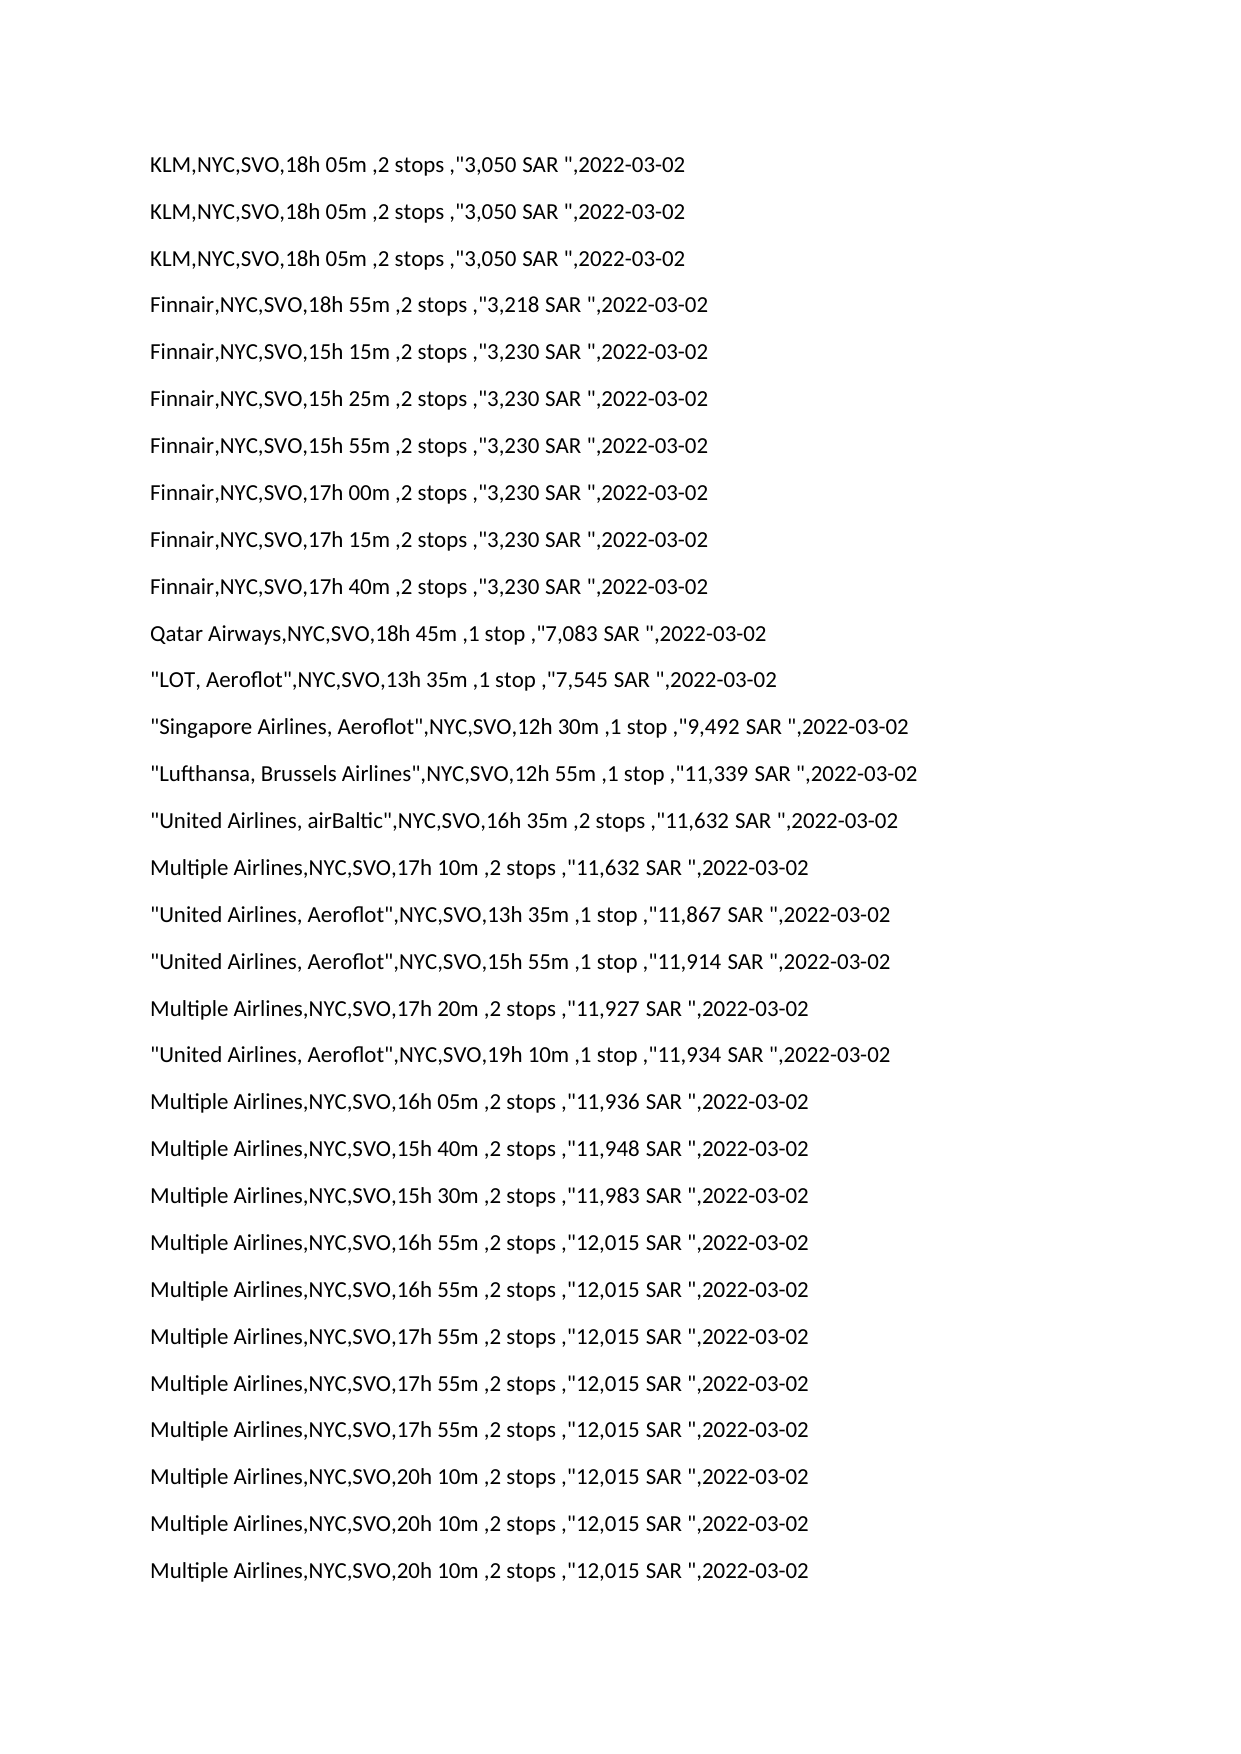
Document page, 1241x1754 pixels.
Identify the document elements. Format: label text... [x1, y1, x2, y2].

text Finnair,NYC,SVO,18h 55m ,2 stops ,"3,218 SAR ",2022-03-02 [150, 291, 1090, 319]
text Multiple Airlines,NYC,SVO,15h 30m ,2 stops ,"11,983 SAR ",2022-03-02 [150, 1181, 1090, 1209]
text Finnair,NYC,SVO,15h 25m ,2 stops ,"3,230 SAR ",2022-03-02 [150, 384, 1090, 412]
text Multiple Airlines,NYC,SVO,16h 55m ,2 stops ,"12,015 SAR ",2022-03-02 [150, 1228, 1090, 1256]
text Multiple Airlines,NYC,SVO,16h 05m ,2 stops ,"11,936 SAR ",2022-03-02 [150, 1087, 1090, 1116]
text KLM,NYC,SVO,18h 05m ,2 stops ,"3,050 SAR ",2022-03-02 [150, 150, 1090, 178]
text Multiple Airlines,NYC,SVO,17h 10m ,2 stops ,"11,632 SAR ",2022-03-02 [150, 853, 1090, 881]
text Multiple Airlines,NYC,SVO,17h 20m ,2 stops ,"11,927 SAR ",2022-03-02 [150, 994, 1090, 1022]
text "LOT, Aeroflot",NYC,SVO,13h 35m ,1 stop ,"7,545 SAR ",2022-03-02 [150, 666, 1090, 694]
text "United Airlines, Aeroflot",NYC,SVO,19h 10m ,1 stop ,"11,934 SAR ",2022-03-02 [150, 1041, 1090, 1069]
text "Singapore Airlines, Aeroflot",NYC,SVO,12h 30m ,1 stop ,"9,492 SAR ",2022-03-02 [150, 712, 1090, 741]
text Multiple Airlines,NYC,SVO,17h 55m ,2 stops ,"12,015 SAR ",2022-03-02 [150, 1416, 1090, 1444]
text Multiple Airlines,NYC,SVO,20h 10m ,2 stops ,"12,015 SAR ",2022-03-02 [150, 1556, 1090, 1584]
text Multiple Airlines,NYC,SVO,20h 10m ,2 stops ,"12,015 SAR ",2022-03-02 [150, 1509, 1090, 1537]
text Finnair,NYC,SVO,17h 15m ,2 stops ,"3,230 SAR ",2022-03-02 [150, 525, 1090, 553]
text "Lufthansa, Brussels Airlines",NYC,SVO,12h 55m ,1 stop ,"11,339 SAR ",2022-03-02 [150, 759, 1090, 787]
text Multiple Airlines,NYC,SVO,17h 55m ,2 stops ,"12,015 SAR ",2022-03-02 [150, 1369, 1090, 1397]
text Finnair,NYC,SVO,15h 55m ,2 stops ,"3,230 SAR ",2022-03-02 [150, 431, 1090, 459]
text Qatar Airways,NYC,SVO,18h 45m ,1 stop ,"7,083 SAR ",2022-03-02 [150, 619, 1090, 647]
text Multiple Airlines,NYC,SVO,20h 10m ,2 stops ,"12,015 SAR ",2022-03-02 [150, 1462, 1090, 1491]
text "United Airlines, Aeroflot",NYC,SVO,13h 35m ,1 stop ,"11,867 SAR ",2022-03-02 [150, 900, 1090, 928]
text Multiple Airlines,NYC,SVO,17h 55m ,2 stops ,"12,015 SAR ",2022-03-02 [150, 1322, 1090, 1350]
text Finnair,NYC,SVO,15h 15m ,2 stops ,"3,230 SAR ",2022-03-02 [150, 337, 1090, 366]
text Multiple Airlines,NYC,SVO,15h 40m ,2 stops ,"11,948 SAR ",2022-03-02 [150, 1134, 1090, 1162]
text KLM,NYC,SVO,18h 05m ,2 stops ,"3,050 SAR ",2022-03-02 [150, 244, 1090, 272]
text "United Airlines, Aeroflot",NYC,SVO,15h 55m ,1 stop ,"11,914 SAR ",2022-03-02 [150, 947, 1090, 975]
text Multiple Airlines,NYC,SVO,16h 55m ,2 stops ,"12,015 SAR ",2022-03-02 [150, 1275, 1090, 1303]
text KLM,NYC,SVO,18h 05m ,2 stops ,"3,050 SAR ",2022-03-02 [150, 197, 1090, 225]
text Finnair,NYC,SVO,17h 40m ,2 stops ,"3,230 SAR ",2022-03-02 [150, 572, 1090, 600]
text Finnair,NYC,SVO,17h 00m ,2 stops ,"3,230 SAR ",2022-03-02 [150, 478, 1090, 506]
text "United Airlines, airBaltic",NYC,SVO,16h 35m ,2 stops ,"11,632 SAR ",2022-03-02 [150, 806, 1090, 834]
